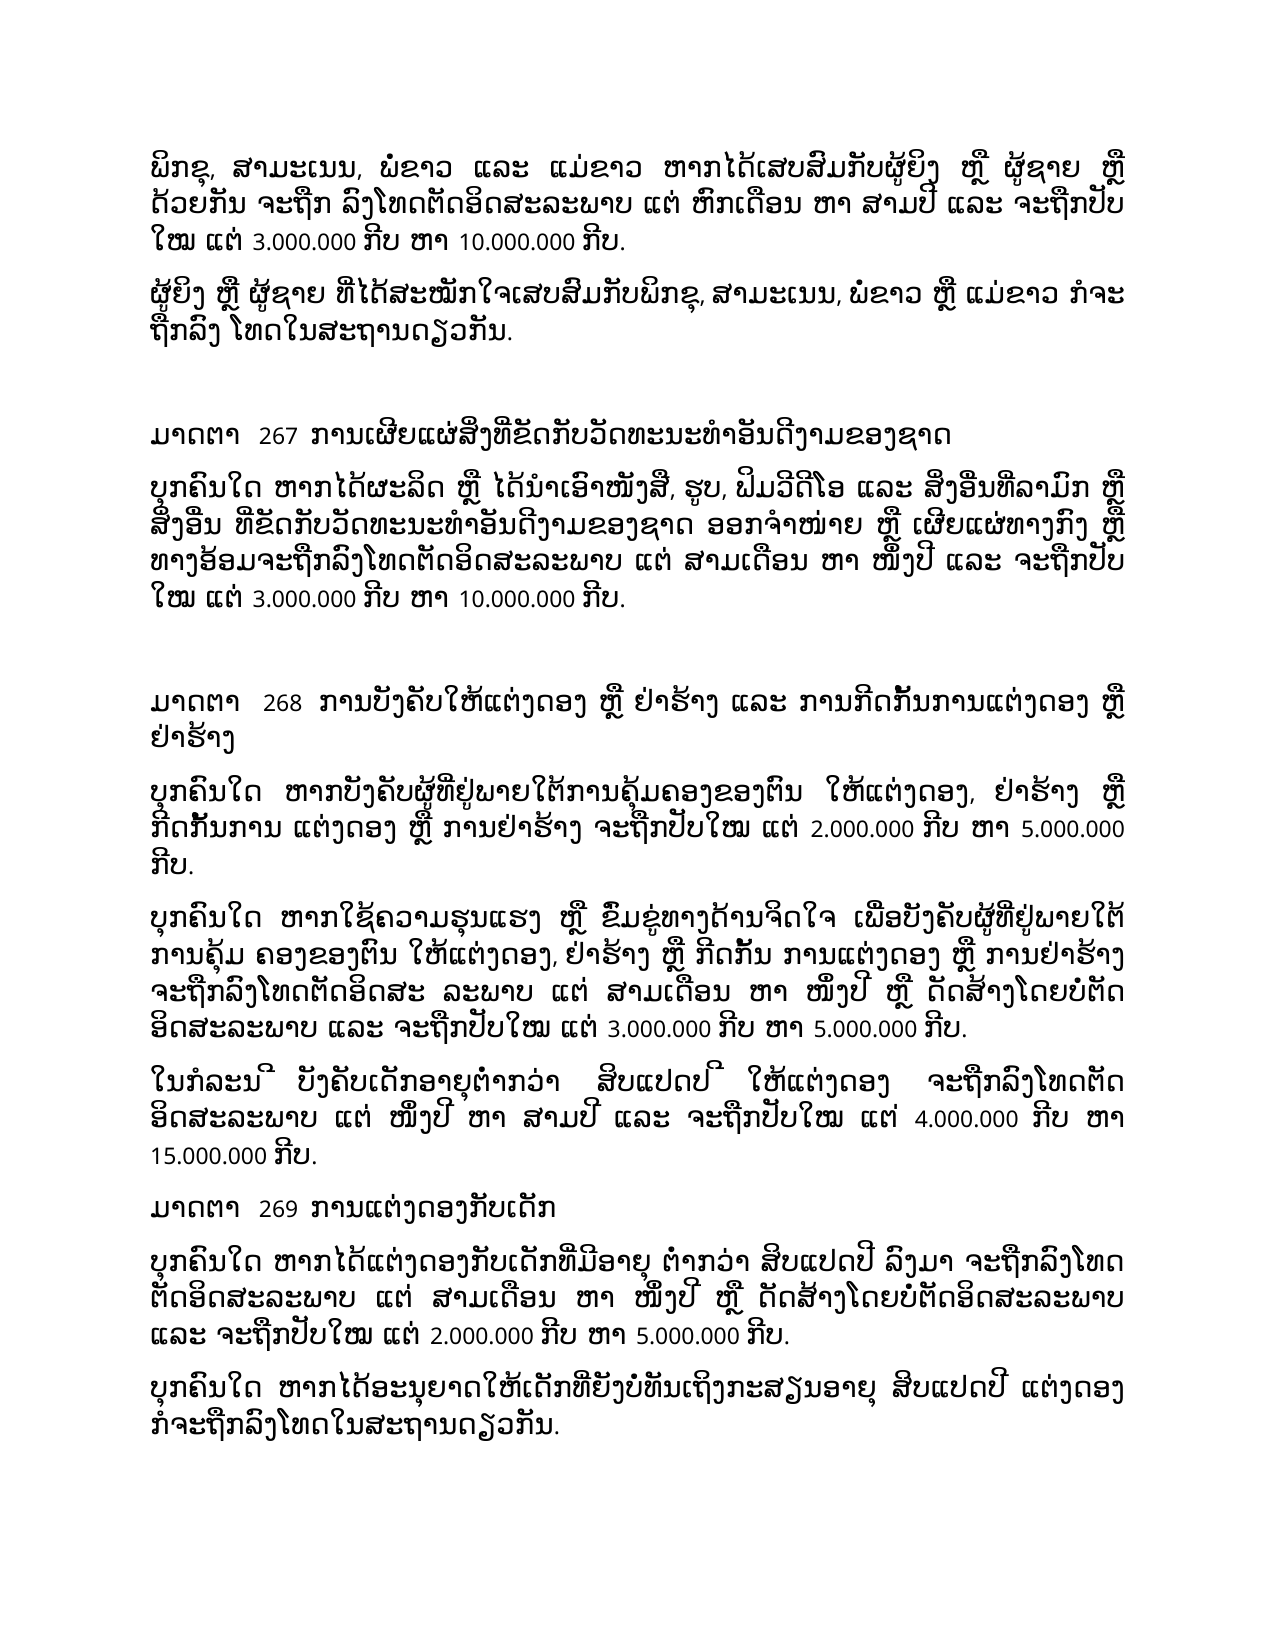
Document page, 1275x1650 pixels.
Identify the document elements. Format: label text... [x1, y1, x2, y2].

text ບຸກຄົນໃດ ຫາກບັງຄັບຜູ້ທີ່ຢູ່ພາຍໃຕ້ການຄຸ້ມຄອງຂອງຕົນ ໃຫ້ແຕ່ງດອງ, ຢ່າຮ້າງ ຫຼື ກີດກັ້ນການ ແຕ່ງດອງ ຫຼື ການຢ່າຮ້າງ ຈະຖືກປັບໃໝ ແຕ່ 2.000.000 ກີບ ຫາ 5.000.000 ກີບ. [150, 774, 1125, 881]
text ມາດຕາ 268 ການບັງຄັບໃຫ້ແຕ່ງດອງ ຫຼື ຢ່າຮ້າງ ແລະ ການກີດກັ້ນການແຕ່ງດອງ ຫຼື ຢ່າຮ້າງ [150, 684, 1125, 755]
text ຜູ້ຍິງ ຫຼື ຜູ້ຊາຍ ທີ່ໄດ້ສະໝັກໃຈເສບສົມກັບພິກຂຸ, ສາມະເນນ, ພໍ່ຂາວ ຫຼື ແມ່ຂາວ ກໍຈະຖືກລົງ ໂທດໃນສະຖານດຽວກັນ. [150, 277, 1125, 347]
text ພິກຂຸ, ສາມະເນນ, ພໍ່ຂາວ ແລະ ແມ່ຂາວ ຫາກໄດ້ເສບສົມກັບຜູ້ຍິງ ຫຼື ຜູ້ຊາຍ ຫຼື ດ້ວຍກັນ ຈະຖືກ ລົງໂທດຕັດອິດສະລະພາບ ແຕ່ ຫົກເດືອນ ຫາ ສາມປີ ແລະ ຈະຖືກປັບໃໝ ແຕ່ 3.000.000 ກີບ ຫາ 10.000.000 ກີບ. [150, 150, 1125, 257]
text ບຸກຄົນໃດ ຫາກໃຊ້ຄວາມຮຸນແຮງ ຫຼື ຂົ່ມຂູ່ທາງດ້ານຈິດໃຈ ເພື່ອບັງຄັບຜູ້ທີ່ຢູ່ພາຍໃຕ້ການຄຸ້ມ ຄອງຂອງຕົນ ໃຫ້ແຕ່ງດອງ, ຢ່າຮ້າງ ຫຼື ກີດກັ້ນ ການແຕ່ງດອງ ຫຼື ການຢ່າຮ້າງ ຈະຖືກລົງໂທດຕັດອິດສະ ລະພາບ ແຕ່ ສາມເດືອນ ຫາ ໜຶ່ງປີ ຫຼື ດັດສ້າງໂດຍບໍ່ຕັດອິດສະລະພາບ ແລະ ຈະຖືກປັບໃໝ ແຕ່ 3.000.000 ກີບ ຫາ 5.000.000 ກີບ. [150, 901, 1125, 1045]
text ບຸກຄົນໃດ ຫາກໄດ້ອະນຸຍາດໃຫ້ເດັກທີ່ຍັງບໍ່ທັນເຖິງກະສຽນອາຍຸ ສິບແປດປີ ແຕ່ງດອງ ກໍຈະຖືກລົງໂທດໃນສະຖານດຽວກັນ. [150, 1371, 1125, 1441]
text ມາດຕາ 269 ການແຕ່ງດອງກັບເດັກ [150, 1191, 1125, 1225]
text ບຸກຄົນໃດ ຫາກໄດ້ແຕ່ງດອງກັບເດັກທີ່ມີອາຍຸ ຕ່ຳກວ່າ ສິບແປດປີ ລົງມາ ຈະຖືກລົງໂທດຕັດອິດສະລະພາບ ແຕ່ ສາມເດືອນ ຫາ ໜຶ່ງປີ ຫຼື ດັດສ້າງໂດຍບໍ່ຕັດອິດສະລະພາບ ແລະ ຈະຖືກປັບໃໝ ແຕ່ 2.000.000 ກີບ ຫາ 5.000.000 ກີບ. [150, 1244, 1125, 1351]
text ມາດຕາ 267 ການເຜີຍແຜ່ສິ່ງທີ່ຂັດກັບວັດທະນະທຳອັນດີງາມຂອງຊາດ [150, 417, 1125, 451]
text ໃນກໍລະນີ ບັງຄັບເດັກອາຍຸຕ່ຳກວ່າ ສິບແປດປີ ໃຫ້ແຕ່ງດອງ ຈະຖືກລົງໂທດຕັດອິດສະລະພາບ ແຕ່ ໜຶ່ງປີ ຫາ ສາມປີ ແລະ ຈະຖືກປັບໃໝ ແຕ່ 4.000.000 ກີບ ຫາ 15.000.000 ກີບ. [150, 1064, 1125, 1171]
text ບຸກຄົນໃດ ຫາກໄດ້ຜະລິດ ຫຼື ໄດ້ນຳເອົາໜັງສື, ຮູບ, ຟິມວີດີໂອ ແລະ ສິ່ງອື່ນທີ່ລາມົກ ຫຼື ສິ່ງອື່ນ ທີ່ຂັດກັບວັດທະນະທຳອັນດີງາມຂອງຊາດ ອອກຈຳໜ່າຍ ຫຼື ເຜີຍແຜ່ທາງກົງ ຫຼື ທາງອ້ອມຈະຖືກລົງໂທດຕັດອິດສະລະພາບ ແຕ່ ສາມເດືອນ ຫາ ໜຶ່ງປີ ແລະ ຈະຖືກປັບໃໝ ແຕ່ 3.000.000 ກີບ ຫາ 10.000.000 ກີບ. [150, 470, 1125, 614]
